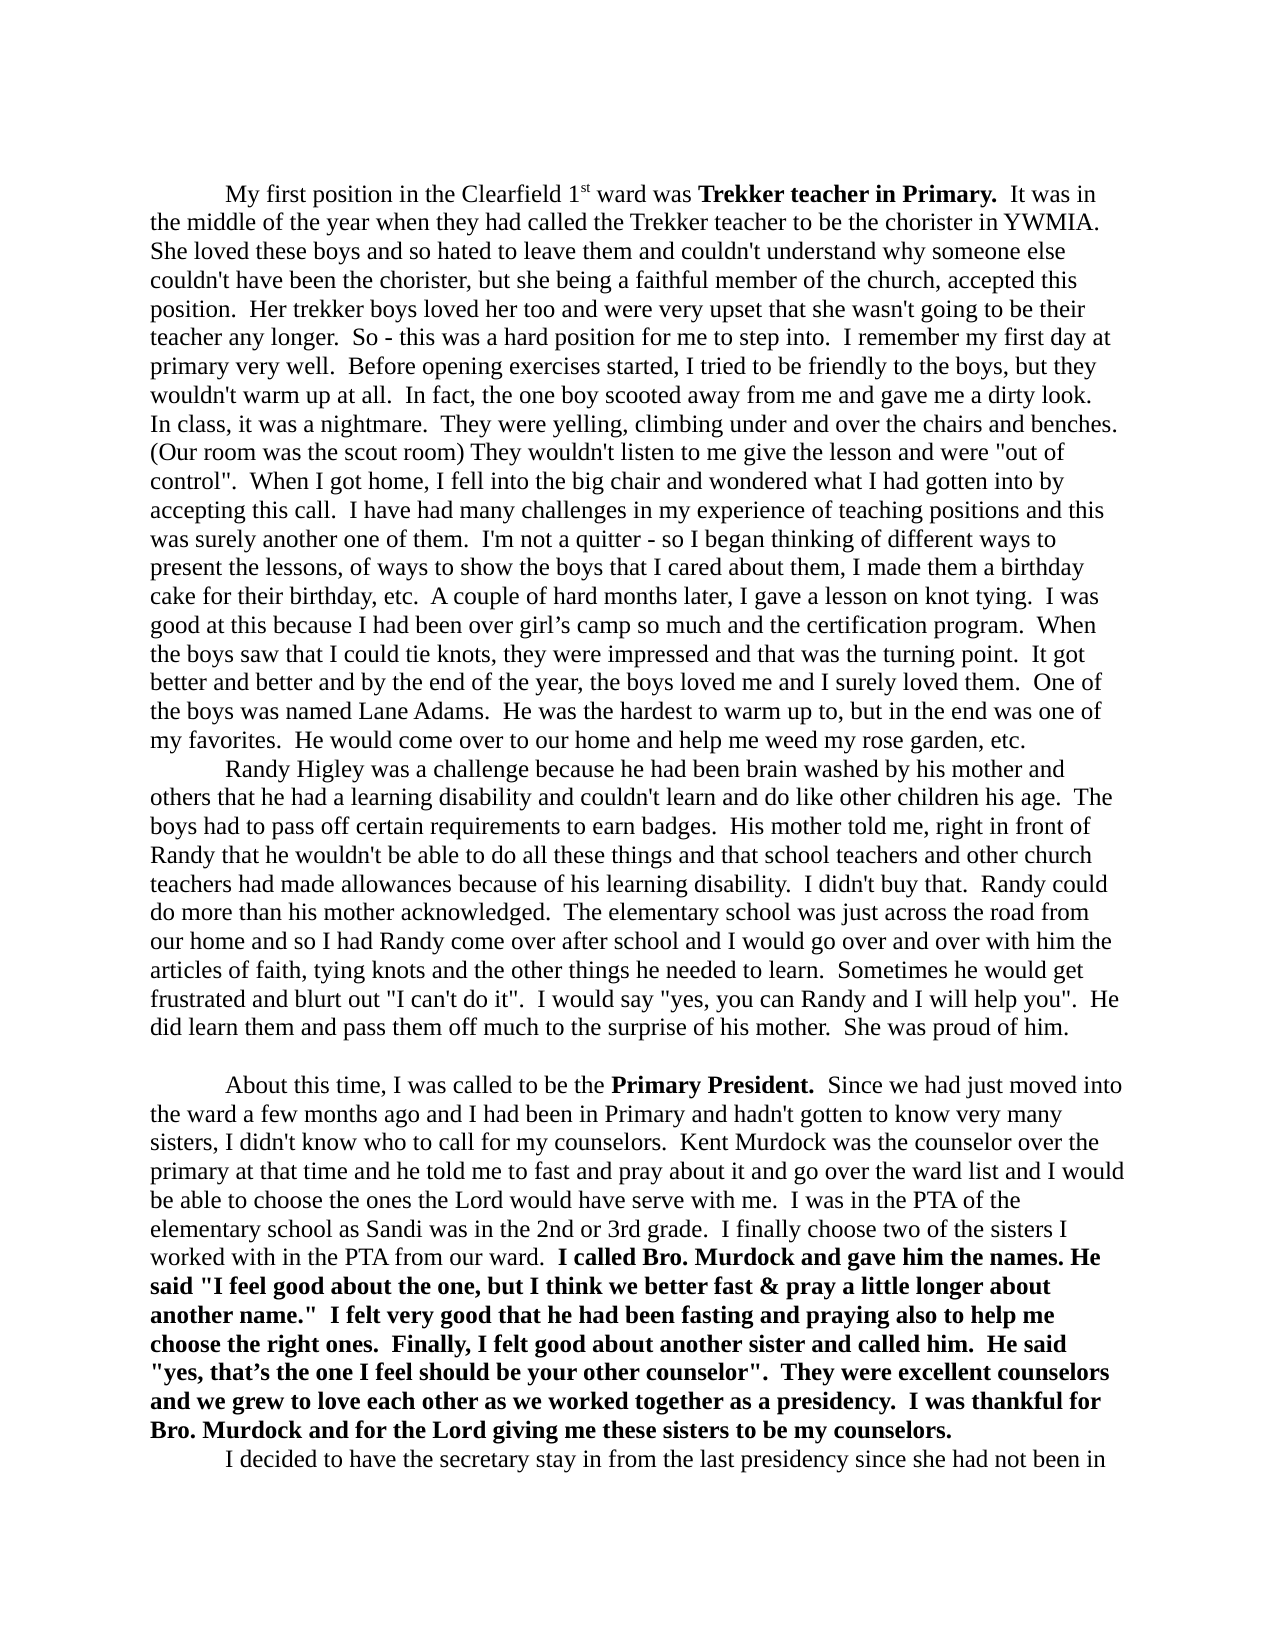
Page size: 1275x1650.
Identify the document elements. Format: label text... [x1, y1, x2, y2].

text About this time, I was called to be the Primary President. Since we had just moved into the ward a few months ago and I had been in Primary and hadn't gotten to know very many sisters, I didn't know who to call for my counselors. Kent Murdock was the counselor over the primary at that time and he told me to fast and pray about it and go over the ward list and I would be able to choose the ones the Lord would have serve with me. I was in the PTA of the elementary school as Sandi was in the 2nd or 3rd grade. I finally choose two of the sisters I worked with in the PTA from our ward. I called Bro. Murdock and gave him the names. He said "I feel good about the one, but I think we better fast & pray a little longer about another name." I felt very good that he had been fasting and praying also to help me choose the right ones. Finally, I felt good about another sister and called him. He said "yes, that’s the one I feel should be your other counselor". They were excellent counselors and we grew to love each other as we worked together as a presidency. I was thankful for Bro. Murdock and for the Lord giving me these sisters to be my counselors. [150, 1070, 1125, 1444]
text My first position in the 1st ward was Trekker teacher in Primary. It was in the middle of the year when they had called the Trekker teacher to be the chorister in YWMIA. She loved these boys and so hated to leave them and couldn't understand why someone else couldn't have been the chorister, but she being a faithful member of the church, accepted this position. Her trekker boys loved her too and were very upset that she wasn't going to be their teacher any longer. So - this was a hard position for me to step into. I remember my first day at primary very well. Before opening exercises started, I tried to be friendly to the boys, but they wouldn't warm up at all. In fact, the one boy scooted away from me and gave me a dirty look. In class, it was a nightmare. They were yelling, climbing under and over the chairs and benches. (Our room was the scout room) They wouldn't listen to me give the lesson and were "out of control". When I got home, I fell into the big chair and wondered what I had gotten into by accepting this call. I have had many challenges in my experience of teaching positions and this was surely another one of them. I'm not a quitter - so I began thinking of different ways to present the lessons, of ways to show the boys that I cared about them, I made them a birthday cake for their birthday, etc. A couple of hard months later, I gave a lesson on knot tying. I was good at this because I had been over girl’s camp so much and the certification program. When the boys saw that I could tie knots, they were impressed and that was the turning point. It got better and better and by the end of the year, the boys loved me and I surely loved them. One of the boys was named Lane Adams. He was the hardest to warm up to, but in the end was one of my favorites. He would come over to our home and help me weed my rose garden, etc. [150, 179, 1125, 754]
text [150, 1444, 1125, 1472]
text Randy Higley was a challenge because he had been brain washed by his mother and others that he had a learning disability and couldn't learn and do like other children his age. The boys had to pass off certain requirements to earn badges. His mother told me, right in front of Randy that he wouldn't be able to do all these things and that school teachers and other church teachers had made allowances because of his learning disability. I didn't buy that. Randy could do more than his mother acknowledged. The elementary school was just across the road from our home and so I had Randy come over after school and I would go over and over with him the articles of faith, tying knots and the other things he needed to learn. Sometimes he would get frustrated and blurt out "I can't do it". I would say "yes, you can Randy and I will help you". He did learn them and pass them off much to the surprise of his mother. She was proud of him. [150, 754, 1125, 1041]
